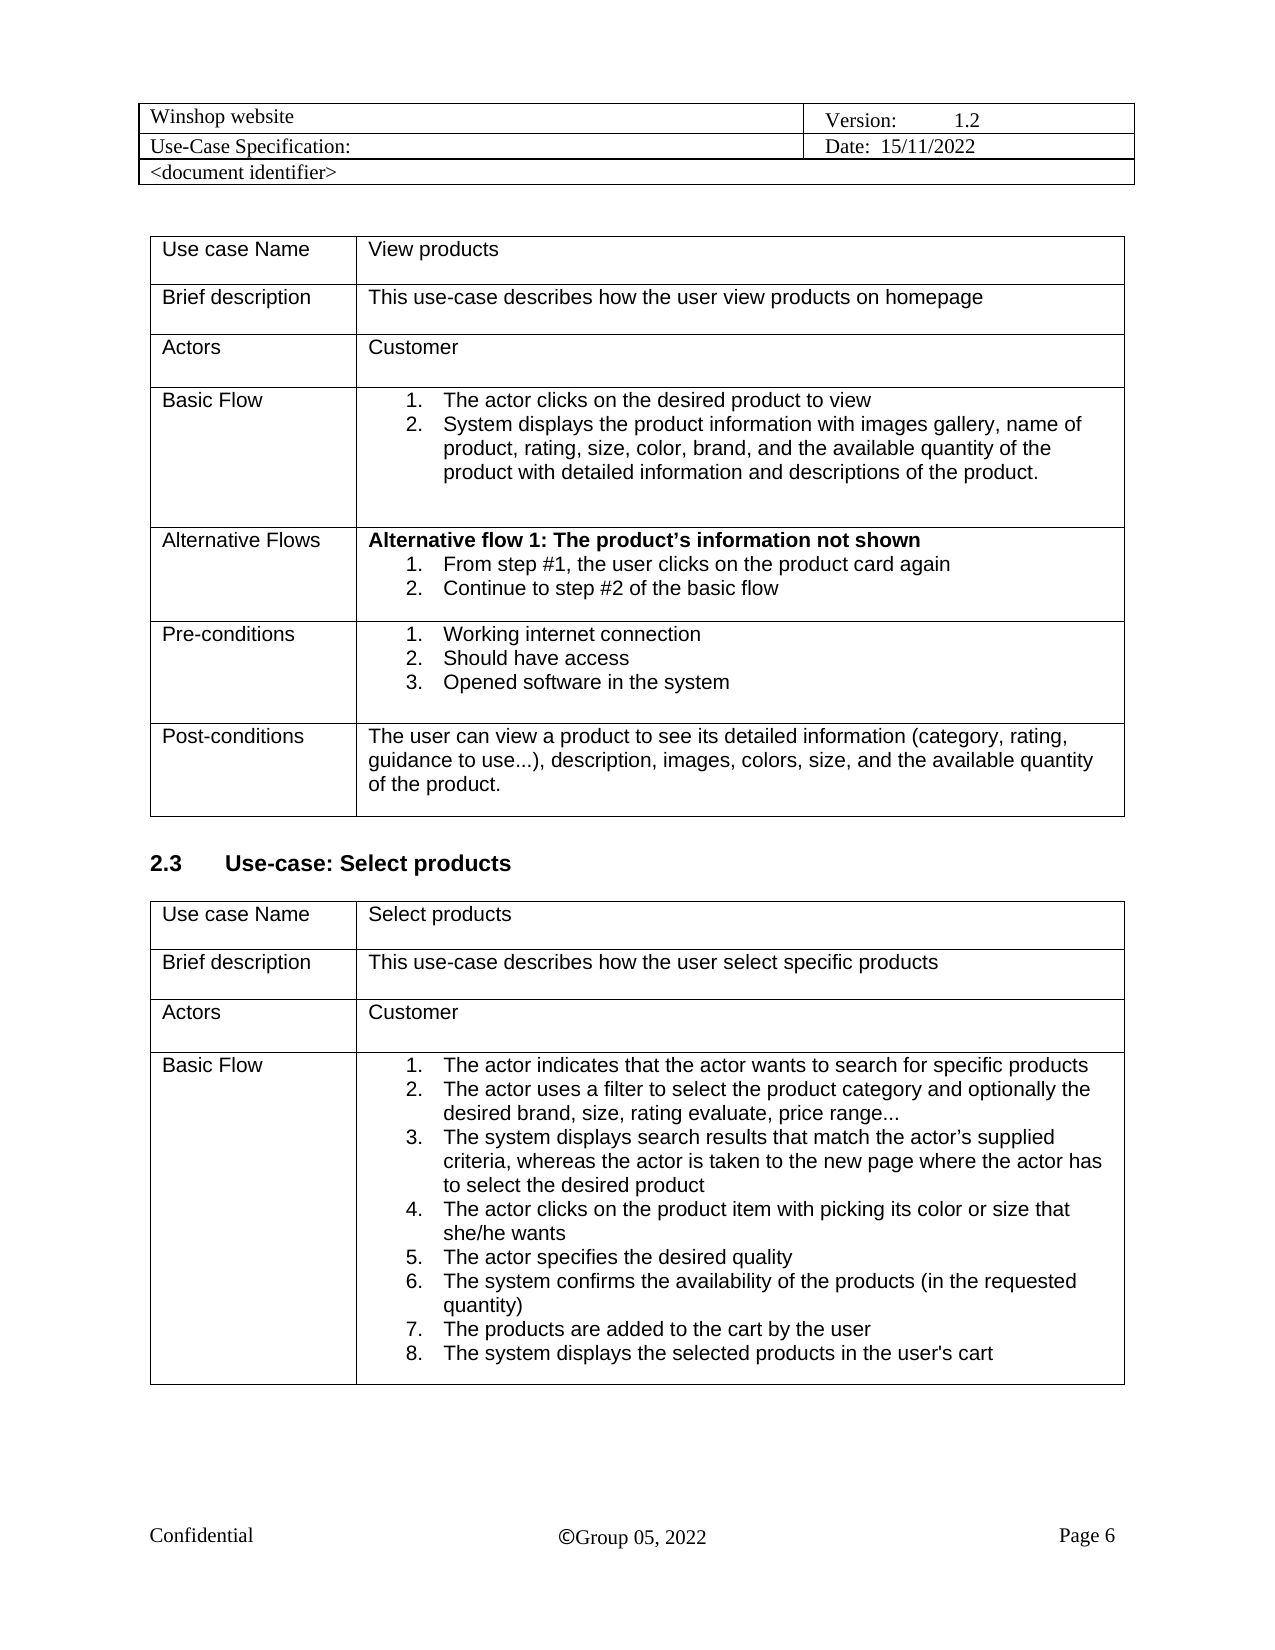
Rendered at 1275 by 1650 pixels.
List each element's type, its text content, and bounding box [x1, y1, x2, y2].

table_cell Brief description [151, 950, 356, 999]
table_cell Post-conditions [151, 724, 356, 816]
table_cell Alternative flow 1: The product’s information not shown From step #1, the user clicks on the product card again Continue to step #2 of the basic flow [357, 528, 1124, 621]
table_cell This use-case describes how the user select specific products [357, 950, 1124, 999]
table_cell Customer [357, 1000, 1124, 1052]
table_cell The actor indicates that the actor wants to search for specific products The actor uses a filter to select the product category and optionally the desired brand, size, rating evaluate, price range... The system displays search results that match the actor’s supplied criteria, whereas the actor is taken to the new page where the actor has to select the desired product The actor clicks on the product item with picking its color or size that she/he wants The actor specifies the desired quality The system confirms the availability of the products (in the requested quantity) The products are added to the cart by the user The system displays the selected products in the user's cart [357, 1053, 1124, 1383]
table_cell Brief description [151, 285, 356, 334]
table_header Use case Name [151, 237, 356, 284]
list Use-case: Select products [150, 849, 1125, 876]
table_header Use case Name [151, 902, 356, 949]
table_cell Basic Flow [151, 1053, 356, 1383]
table_cell Working internet connection Should have access Opened software in the system [357, 622, 1124, 722]
table_cell The actor clicks on the desired product to view System displays the product information with images gallery, name of product, rating, size, color, brand, and the available quantity of the product with detailed information and descriptions of the product. [357, 388, 1124, 527]
table_cell Basic Flow [151, 388, 356, 527]
table_header View products [357, 237, 1124, 284]
table_cell Actors [151, 335, 356, 387]
table_cell The user can view a product to see its detailed information (category, rating, guidance to use...), description, images, colors, size, and the available quantity of the product. [357, 724, 1124, 816]
table_cell Alternative Flows [151, 528, 356, 621]
table_cell Pre-conditions [151, 622, 356, 722]
table_cell Actors [151, 1000, 356, 1052]
table_cell This use-case describes how the user view products on homepage [357, 285, 1124, 334]
table_header Select products [357, 902, 1124, 949]
table_cell Customer [357, 335, 1124, 387]
